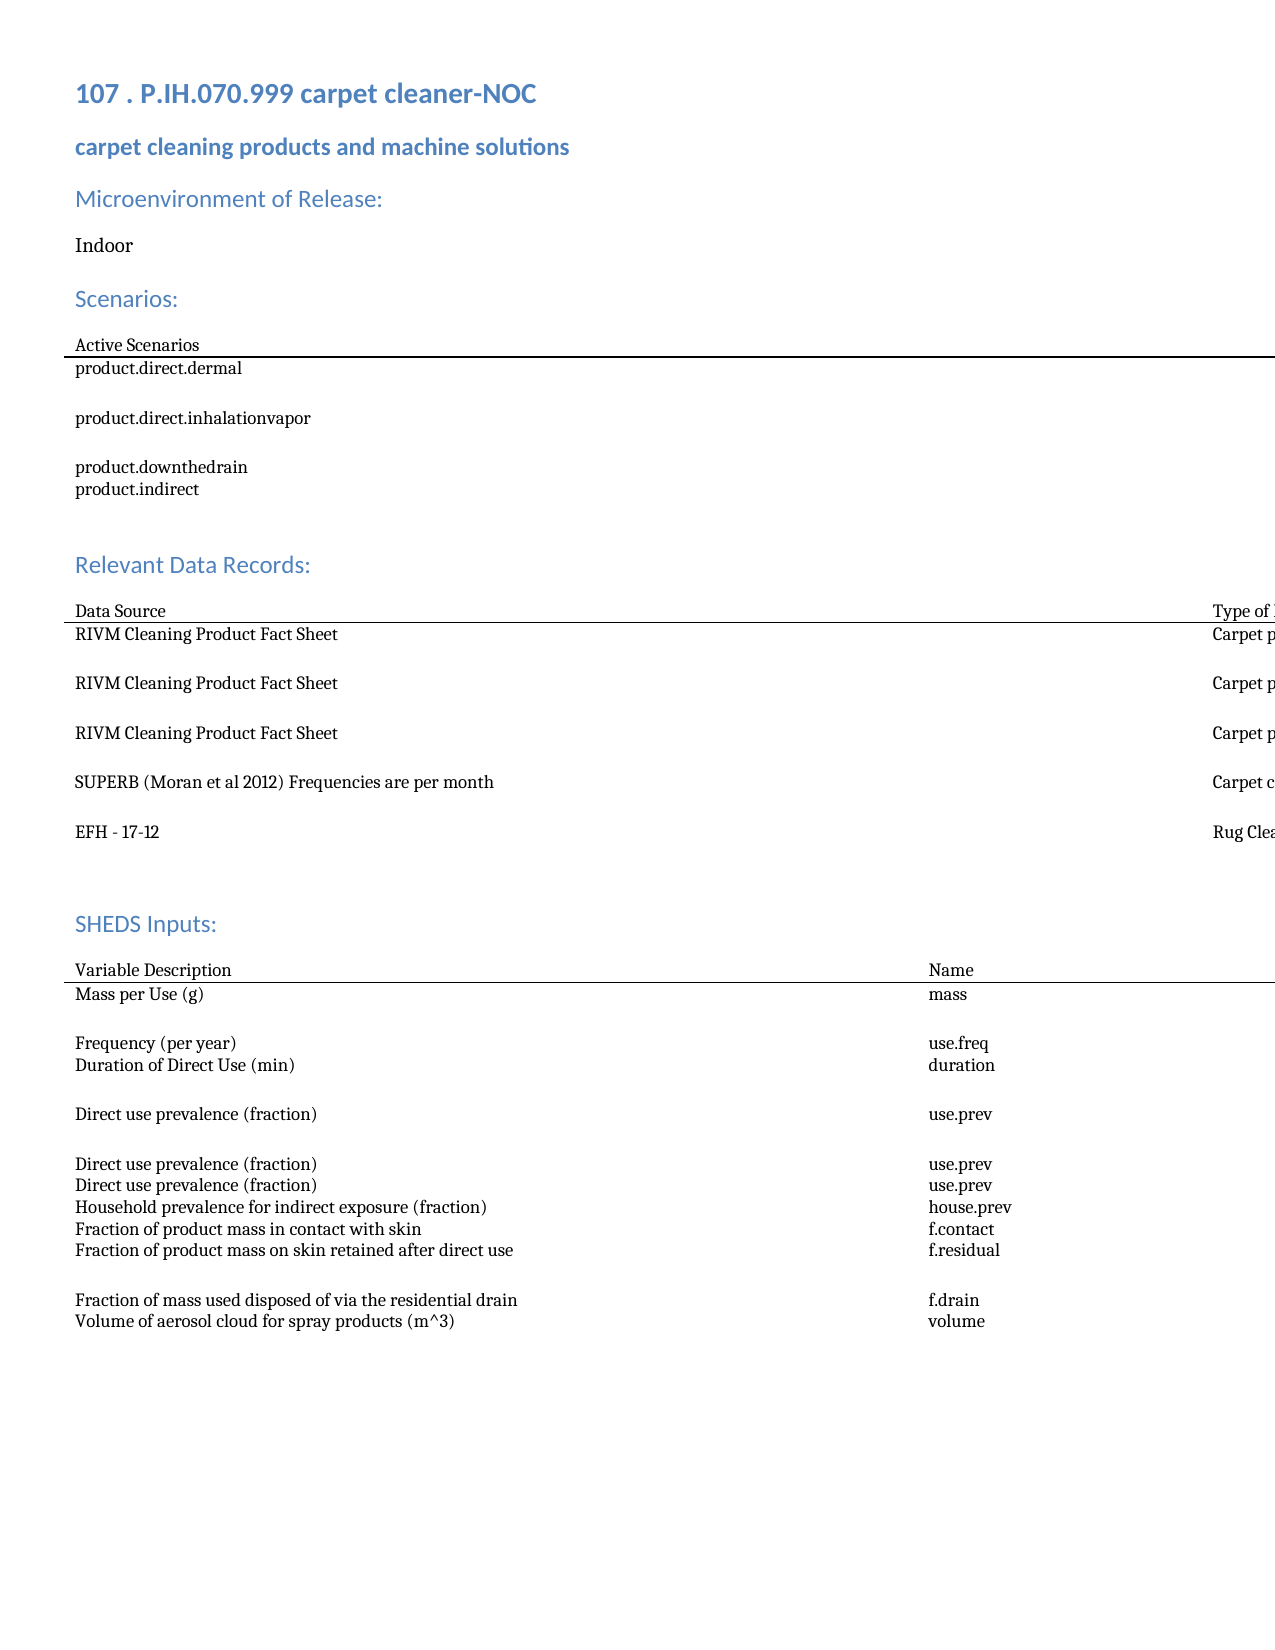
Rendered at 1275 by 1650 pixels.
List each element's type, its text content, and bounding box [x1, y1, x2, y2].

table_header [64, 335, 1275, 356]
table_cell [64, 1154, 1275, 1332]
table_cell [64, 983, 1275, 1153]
subtitle Relevant Data Records: [75, 549, 1200, 579]
subtitle carpet cleaning products and machine solutions [75, 131, 1200, 162]
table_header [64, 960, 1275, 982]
subtitle SHEDS Inputs: [75, 909, 1200, 939]
subtitle Scenarios: [75, 283, 1200, 314]
subtitle 107 . P.IH.070.999 carpet cleaner-NOC [75, 75, 1200, 111]
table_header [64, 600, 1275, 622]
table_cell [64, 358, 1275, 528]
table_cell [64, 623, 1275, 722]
subtitle Microenvironment of Release: [75, 183, 1200, 213]
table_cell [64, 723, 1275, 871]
text Indoor [75, 234, 1200, 258]
